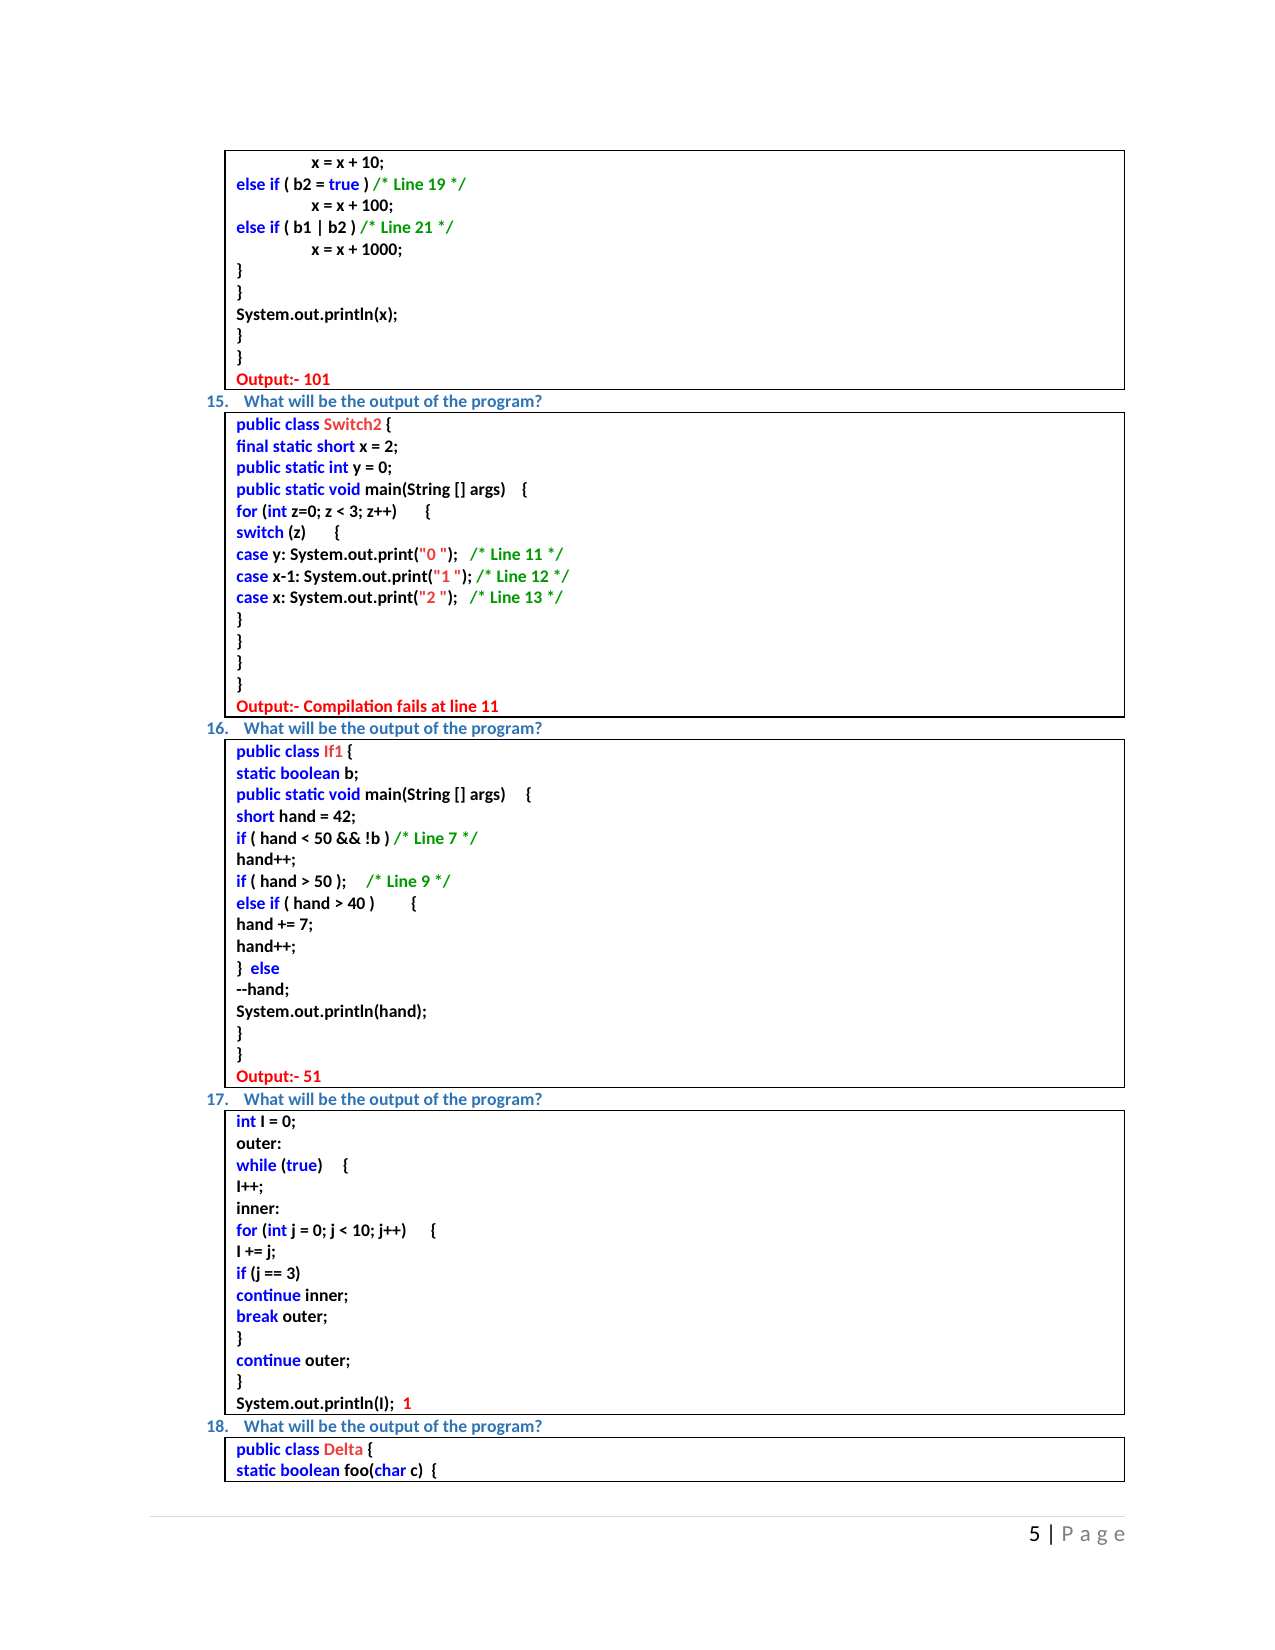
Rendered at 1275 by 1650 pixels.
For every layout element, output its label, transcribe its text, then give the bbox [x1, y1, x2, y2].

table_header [226, 151, 1124, 389]
table_header int I = 0; outer: while (true) { I++; inner: for (int j = 0; j < 10; j++) { I += j; if (j == 3) continue inner; break outer; } continue outer; } System.out.println(I); 1 [226, 1111, 1124, 1414]
list What will be the output of the program? [206, 390, 1125, 412]
table_header public class Switch2 { final static short x = 2; public static int y = 0; public static void main(String [] args) { for (int z=0; z < 3; z++) { switch (z) { case y: System.out.print("0 "); /* Line 11 */ case x-1: System.out.print("1 "); /* Line 12 */ case x: System.out.print("2 "); /* Line 13 */ } } } } Output:- Compilation fails at line 11 [226, 413, 1124, 716]
list What will be the output of the program? [206, 717, 1125, 739]
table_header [226, 1438, 1124, 1481]
table_header public class If1 { static boolean b; public static void main(String [] args) { short hand = 42; if ( hand < 50 && !b ) /* Line 7 */ hand++; if ( hand > 50 ); /* Line 9 */ else if ( hand > 40 ) { hand += 7; hand++; } else --hand; System.out.println(hand); } } Output:- 51 [226, 740, 1124, 1087]
list What will be the output of the program? [206, 1088, 1125, 1109]
list What will be the output of the program? [206, 1415, 1125, 1437]
